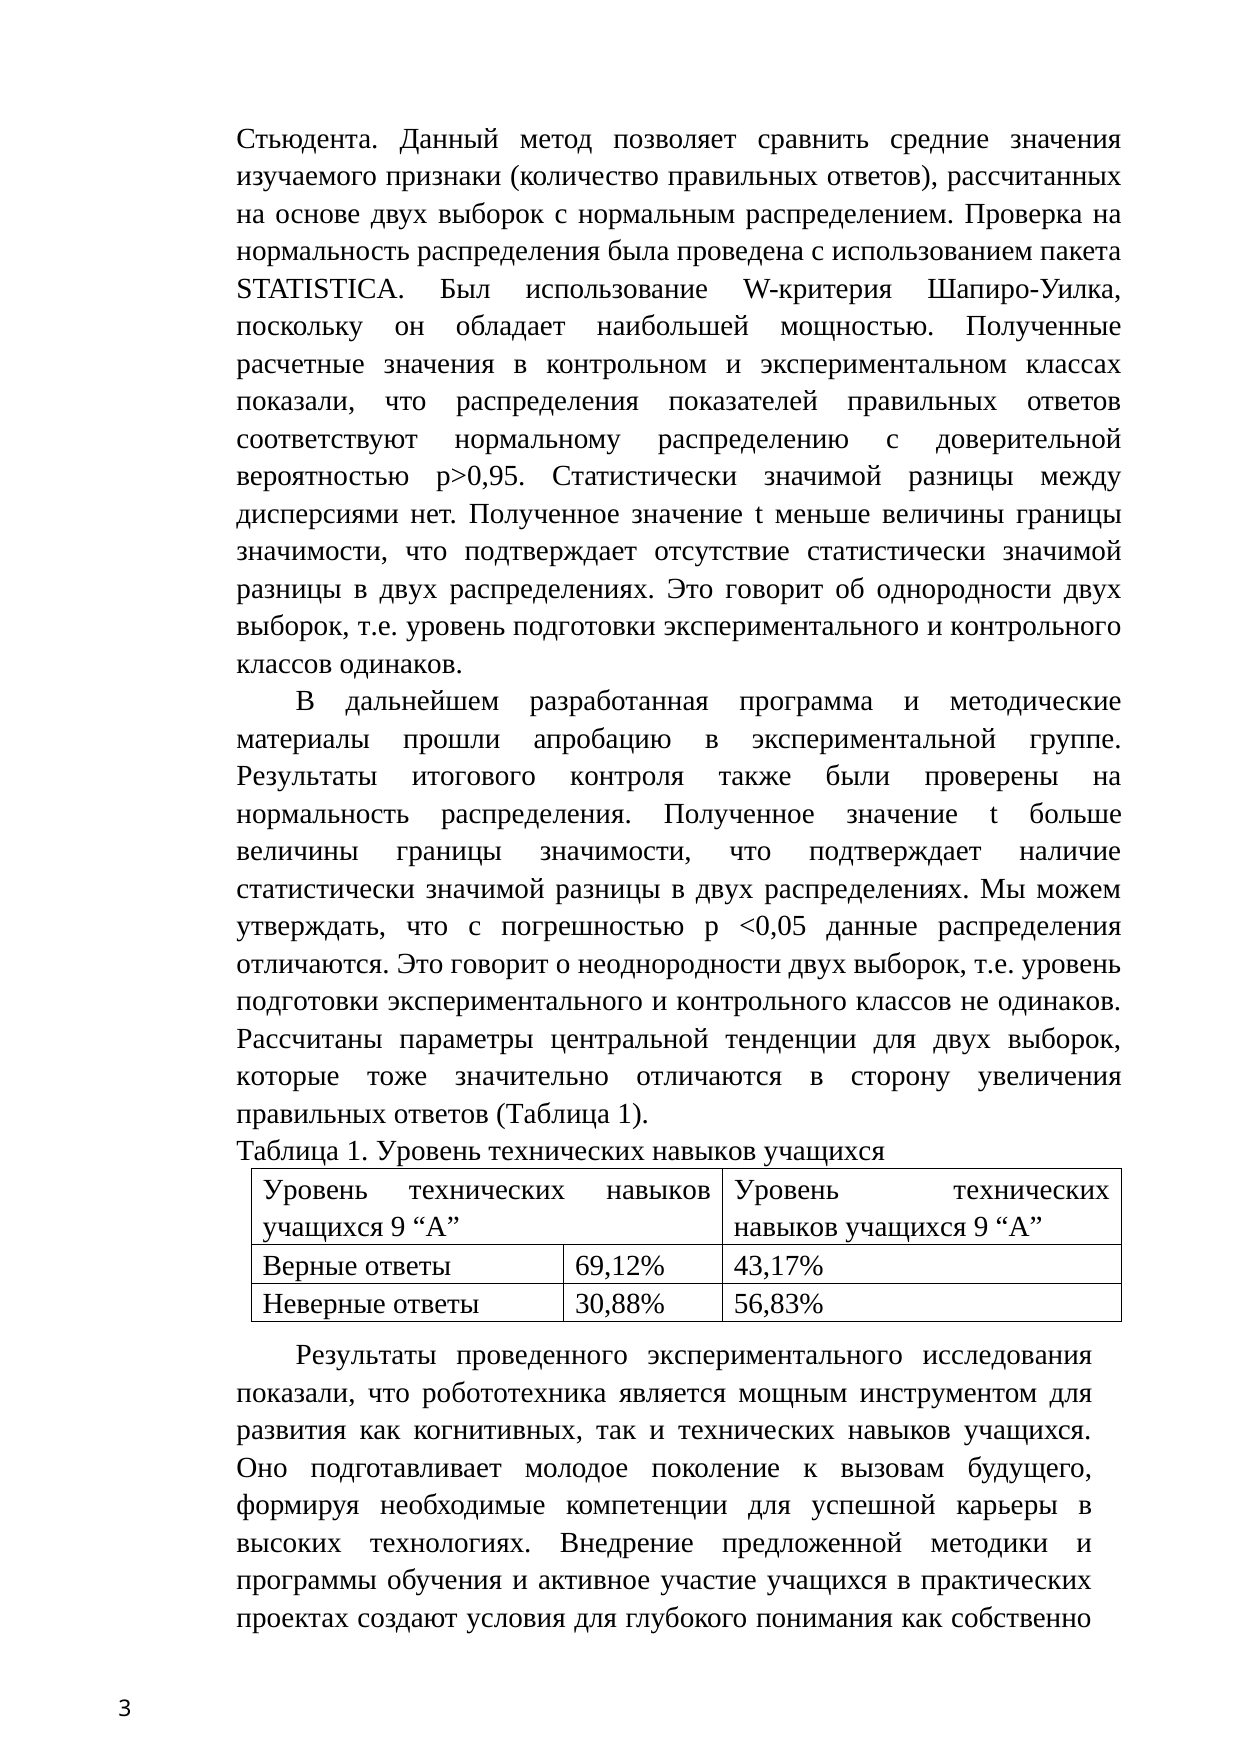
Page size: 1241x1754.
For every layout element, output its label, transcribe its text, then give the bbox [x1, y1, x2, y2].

text Таблица 1. Уровень технических навыков учащихся [162, 1131, 1122, 1168]
table_cell 43,17% [723, 1245, 1121, 1283]
table_header Уровень технических навыков учащихся 9 “А” [723, 1169, 1121, 1244]
table_cell 69,12% [564, 1245, 722, 1283]
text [236, 1335, 1093, 1635]
table_cell Верные ответы [252, 1245, 563, 1283]
table_cell Неверные ответы [252, 1284, 563, 1321]
text В дальнейшем разработанная программа и методические материалы прошли апробацию в экспериментальной группе. Результаты итогового контроля также были проверены на нормальность распределения. Полученное значение t больше величины границы значимости, что подтверждает наличие статистически значимой разницы в двух распределениях. Мы можем утверждать, что с погрешностью р <0,05 данные распределения отличаются. Это говорит о неоднородности двух выборок, т.е. уровень подготовки экспериментального и контрольного классов не одинаков. Рассчитаны параметры центральной тенденции для двух выборок, которые тоже значительно отличаются в сторону увеличения правильных ответов (Таблица 1). [236, 681, 1122, 1131]
table_cell 56,83% [723, 1284, 1121, 1321]
table_cell 30,88% [564, 1284, 722, 1321]
table_header Уровень технических навыков учащихся 9 “А” [252, 1169, 722, 1244]
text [236, 118, 1122, 681]
